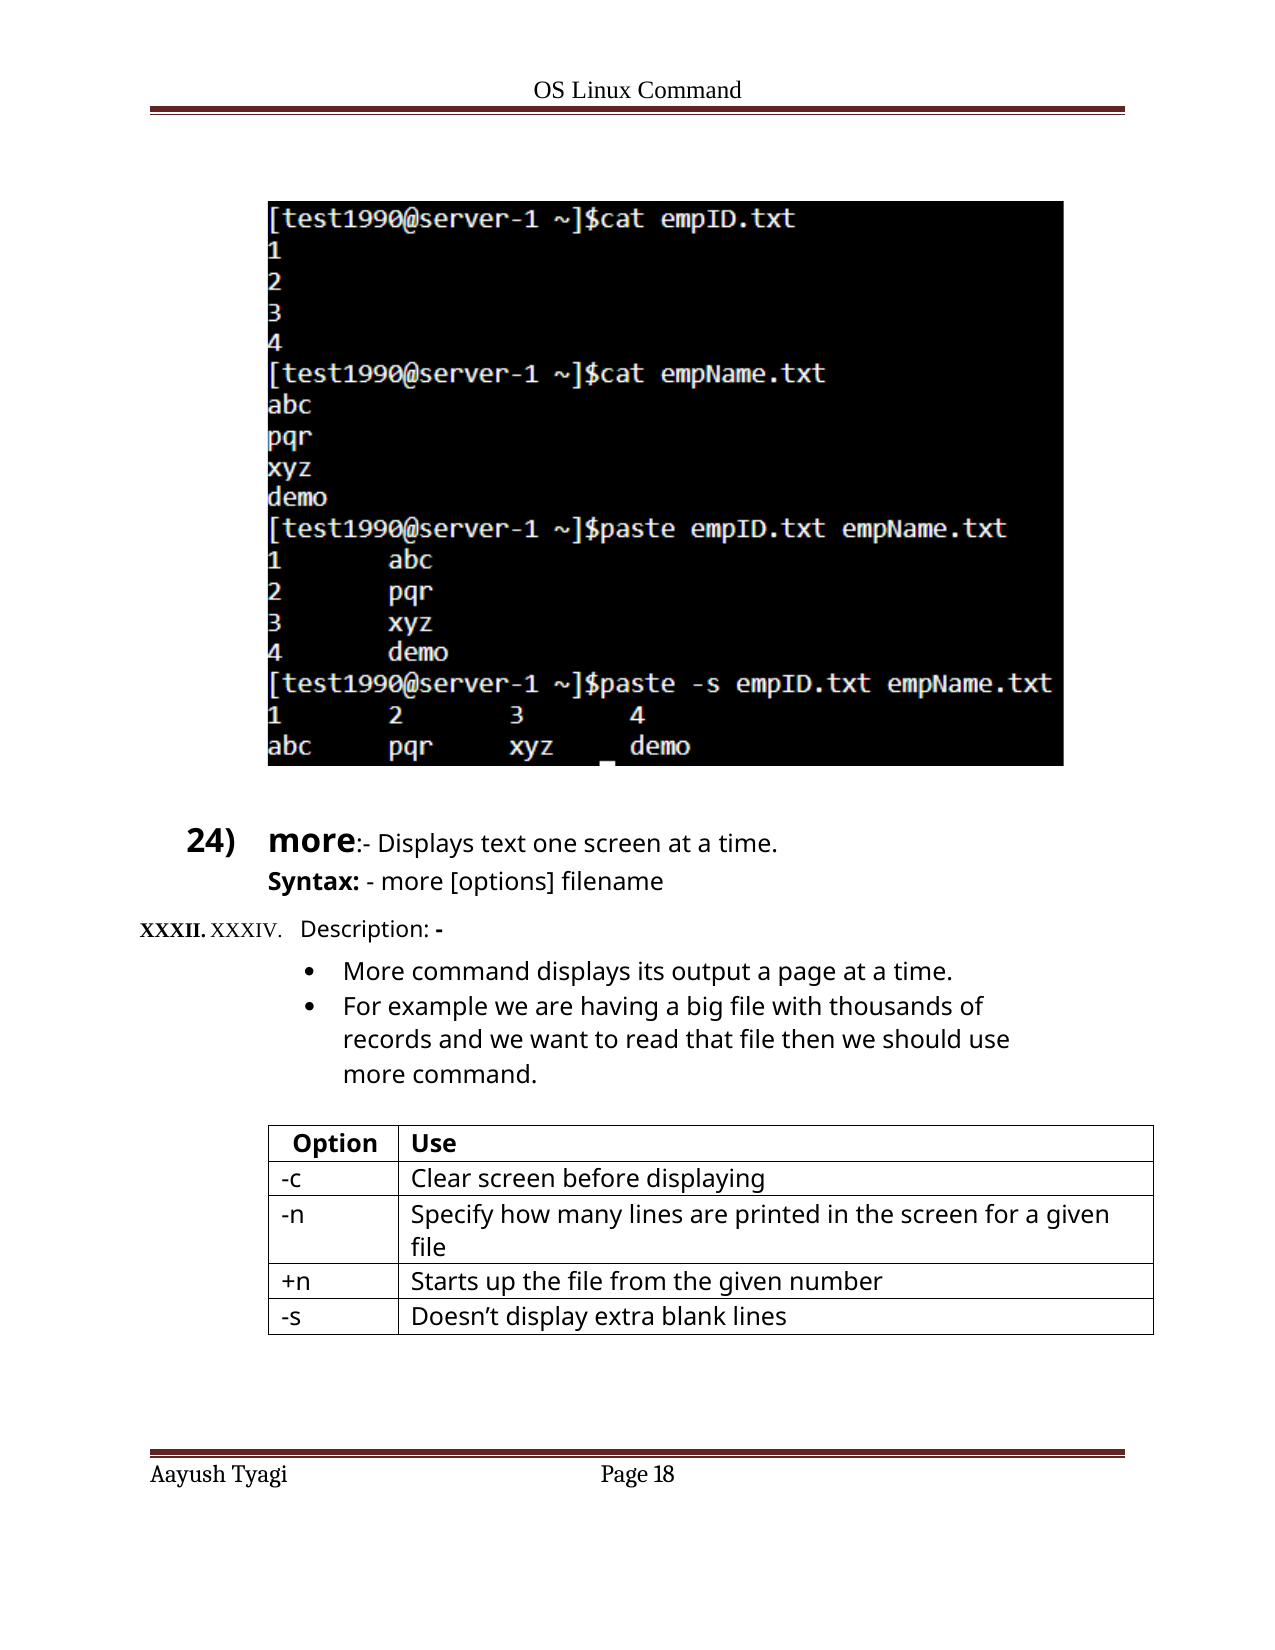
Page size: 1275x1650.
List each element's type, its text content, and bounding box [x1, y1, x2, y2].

table_cell Starts up the file from the given number [399, 1264, 1153, 1298]
table_header Option [269, 1126, 398, 1161]
subtitle XXXIV. Description: - [150, 909, 1125, 944]
table_cell Specify how many lines are printed in the screen for a given file [399, 1196, 1153, 1263]
table_cell Clear screen before displaying [399, 1162, 1153, 1195]
table_cell -n [269, 1196, 398, 1263]
text Syntax: - more [options] filename [268, 862, 1125, 897]
text 24) more:- Displays text one screen at a time. [186, 814, 1125, 862]
table_cell +n [269, 1264, 398, 1298]
list For example we are having a big file with thousands of records and we want to read that file then we should use more command. [305, 988, 1059, 1090]
table_cell Doesn’t display extra blank lines [399, 1299, 1153, 1333]
picture [267, 201, 1064, 766]
list More command displays its output a page at a time. [305, 953, 1125, 988]
table_cell -c [269, 1162, 398, 1195]
table_header Use [399, 1126, 1153, 1161]
table_cell -s [269, 1299, 398, 1333]
